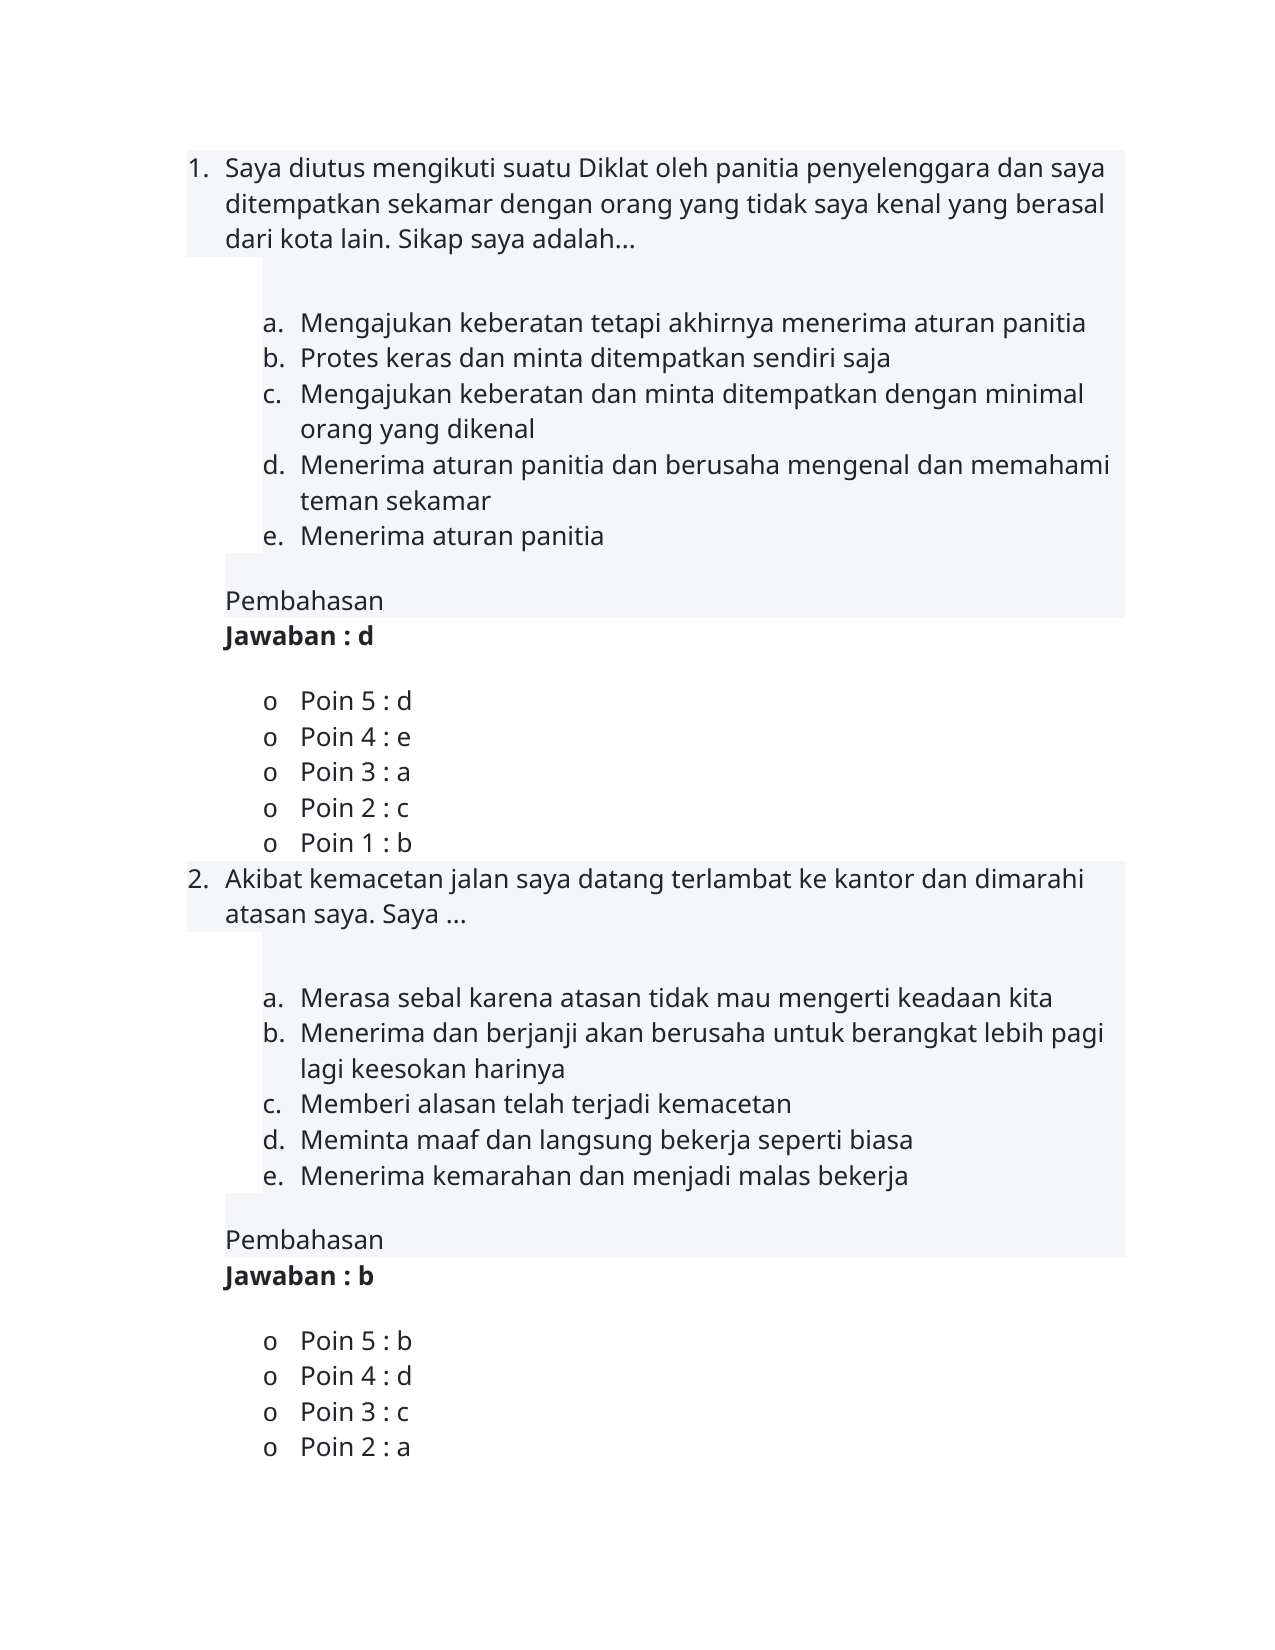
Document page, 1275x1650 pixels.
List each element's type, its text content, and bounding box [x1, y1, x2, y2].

text Pembahasan [225, 582, 1125, 618]
list Poin 4 : e [262, 718, 1125, 754]
list Menerima aturan panitia [262, 518, 1125, 553]
list Merasa sebal karena atasan tidak mau mengerti keadaan kita [262, 979, 1125, 1015]
list Mengajukan keberatan dan minta ditempatkan dengan minimal orang yang dikenal [262, 376, 1125, 447]
text Pembahasan [225, 1222, 1125, 1257]
text Jawaban : d [225, 618, 1125, 653]
text Jawaban : b [225, 1257, 1125, 1293]
list Poin 2 : c [262, 789, 1125, 825]
list Menerima dan berjanji akan berusaha untuk berangkat lebih pagi lagi keesokan harinya [262, 1015, 1125, 1086]
list Protes keras dan minta ditempatkan sendiri saja [262, 340, 1125, 376]
list Poin 3 : c [262, 1393, 1125, 1429]
list Poin 5 : b [262, 1322, 1125, 1358]
list Meminta maaf dan langsung bekerja seperti biasa [262, 1122, 1125, 1157]
list Poin 4 : d [262, 1358, 1125, 1393]
list Poin 3 : a [262, 754, 1125, 789]
list Menerima aturan panitia dan berusaha mengenal dan memahami teman sekamar [262, 447, 1125, 518]
list Akibat kemacetan jalan saya datang terlambat ke kantor dan dimarahi atasan saya. Saya ... [187, 861, 1125, 932]
list Poin 2 : a [262, 1429, 1125, 1464]
list Mengajukan keberatan tetapi akhirnya menerima aturan panitia [262, 304, 1125, 340]
list Menerima kemarahan dan menjadi malas bekerja [262, 1157, 1125, 1193]
list Saya diutus mengikuti suatu Diklat oleh panitia penyelenggara dan saya ditempatkan sekamar dengan orang yang tidak saya kenal yang berasal dari kota lain. Sikap saya adalah... [187, 150, 1125, 257]
list Poin 5 : d [262, 682, 1125, 718]
list Poin 1 : b [262, 825, 1125, 861]
list Memberi alasan telah terjadi kemacetan [262, 1086, 1125, 1122]
